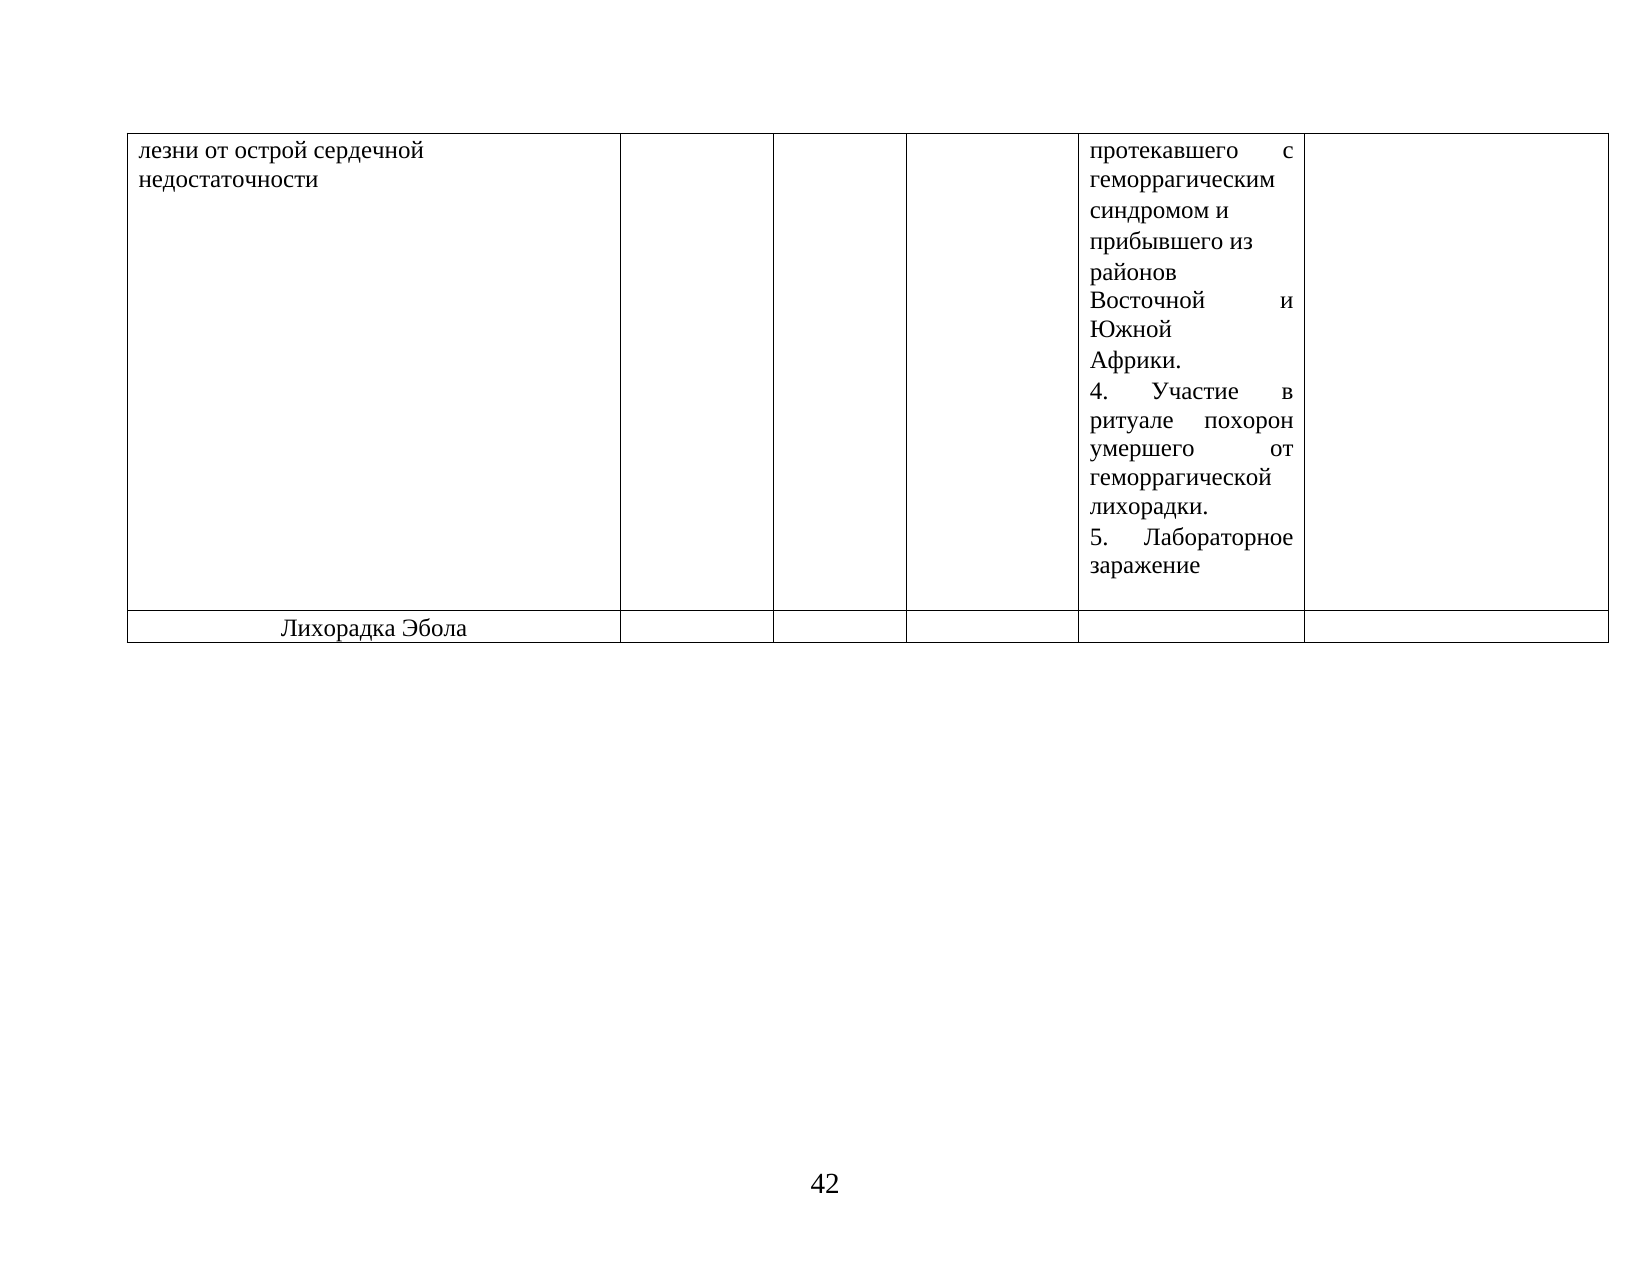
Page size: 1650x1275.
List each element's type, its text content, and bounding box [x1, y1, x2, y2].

table_cell [621, 134, 773, 610]
table_cell лезни от острой сердечной недостаточности [128, 134, 620, 610]
table_cell [907, 611, 1078, 642]
table_cell [1305, 611, 1608, 642]
table_cell [621, 611, 773, 642]
table_cell [1079, 611, 1304, 642]
table_cell [907, 134, 1078, 610]
table_cell [774, 611, 906, 642]
table_cell [1305, 134, 1608, 610]
table_cell протекавшего с геморрагическим синдромом и прибывшего из районов Восточной и Южной Африки. 4. Участие в ритуале похорон умершего от геморрагической лихорадки. 5. Лабораторное заражение [1079, 134, 1304, 610]
table_cell [774, 134, 906, 610]
table_cell Лихорадка Эбола [128, 611, 620, 642]
